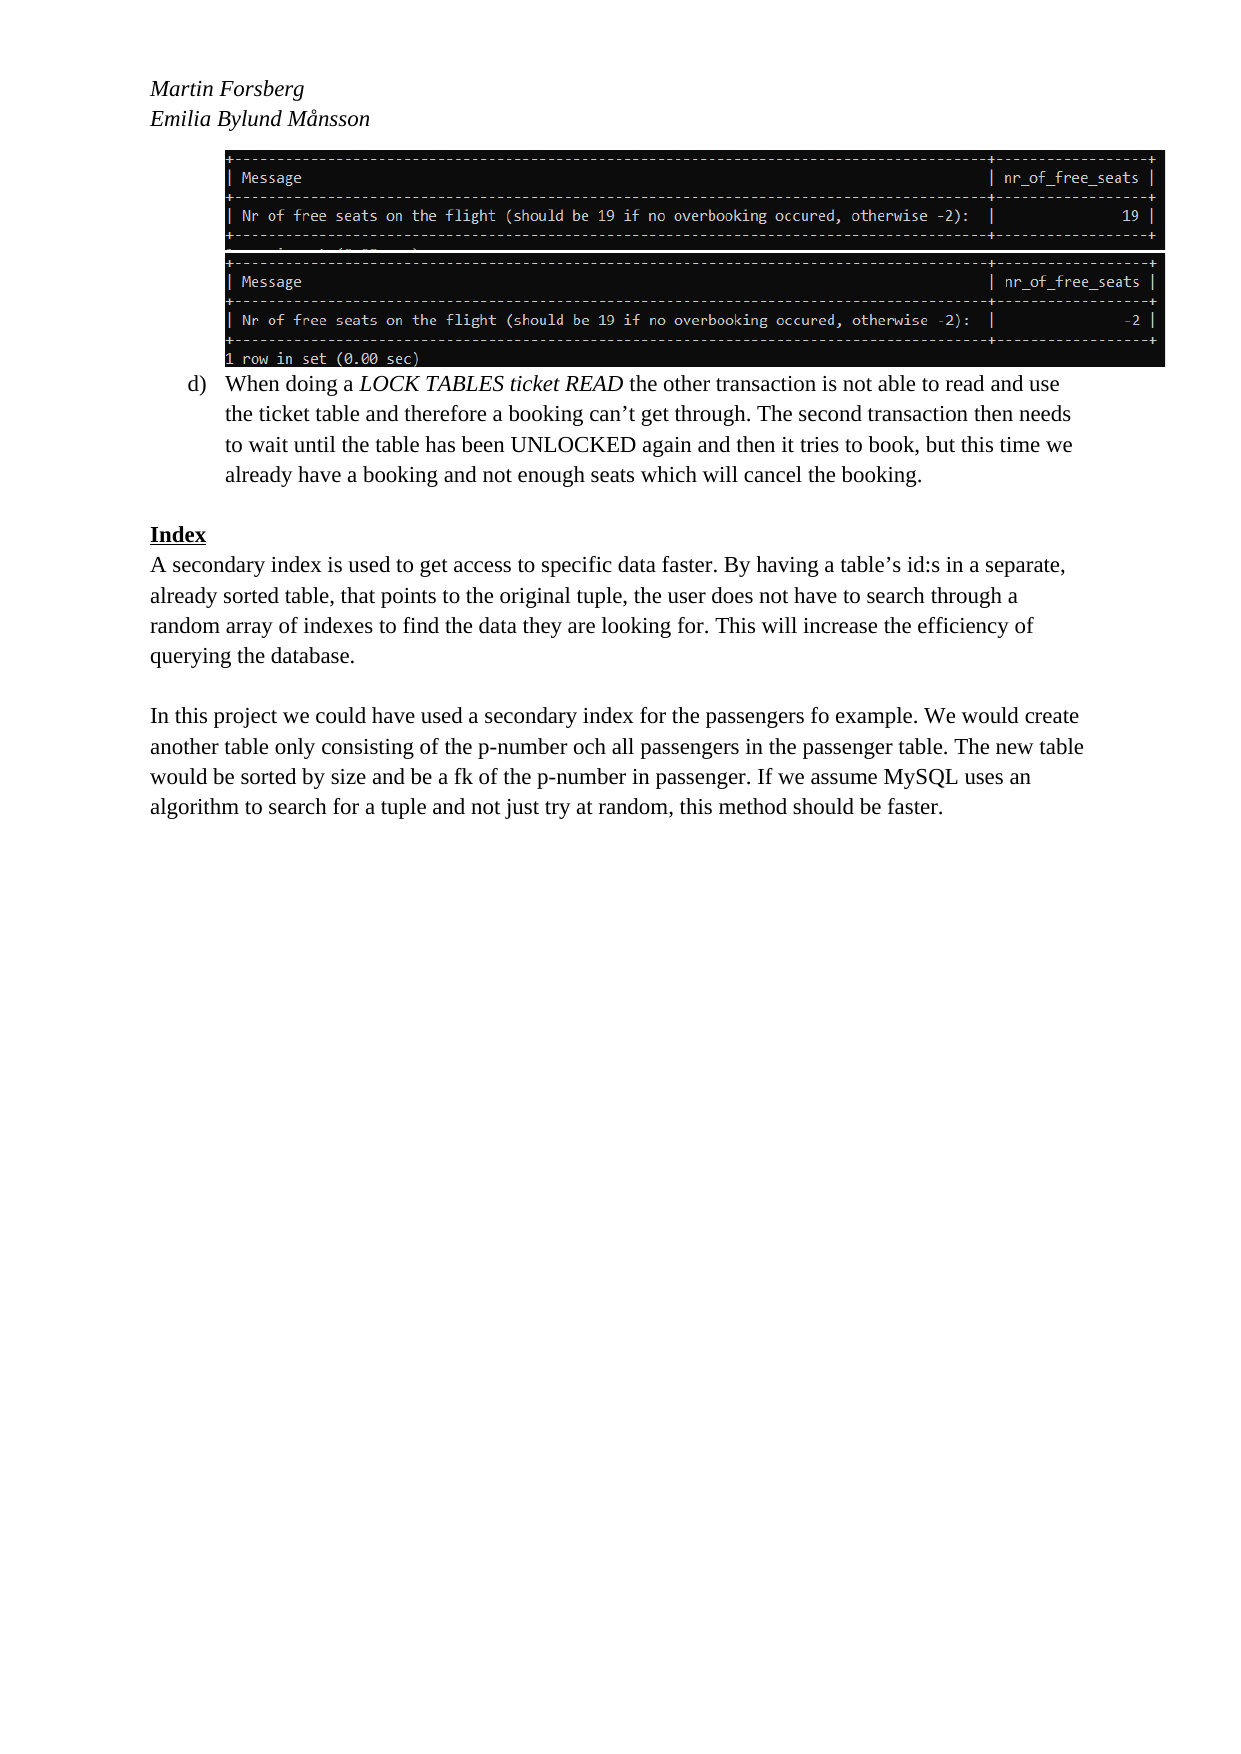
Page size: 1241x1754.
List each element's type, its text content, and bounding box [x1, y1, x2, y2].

text A secondary index is used to get access to specific data faster. By having a table’s id:s in a separate, already sorted table, that points to the original tuple, the user does not have to search through a random array of indexes to find the data they are looking for. This will increase the efficiency of querying the database. [150, 551, 1090, 668]
picture [225, 150, 1166, 250]
text In this project we could have used a secondary index for the passengers fo example. We would create another table only consisting of the p-number och all passengers in the passenger table. The new table would be sorted by size and be a fk of the p-number in passenger. If we assume MySQL uses an algorithm to search for a tuple and not just try at random, this method should be faster. [150, 702, 1090, 819]
text Index [150, 521, 1090, 548]
picture [225, 253, 1166, 367]
list When doing a LOCK TABLES ticket READ the other transaction is not able to read and use the ticket table and therefore a booking can’t get through. The second transaction then needs to wait until the table has been UNLOCKED again and then it tries to book, but this time we already have a booking and not enough seats which will cancel the booking. [187, 370, 1090, 487]
